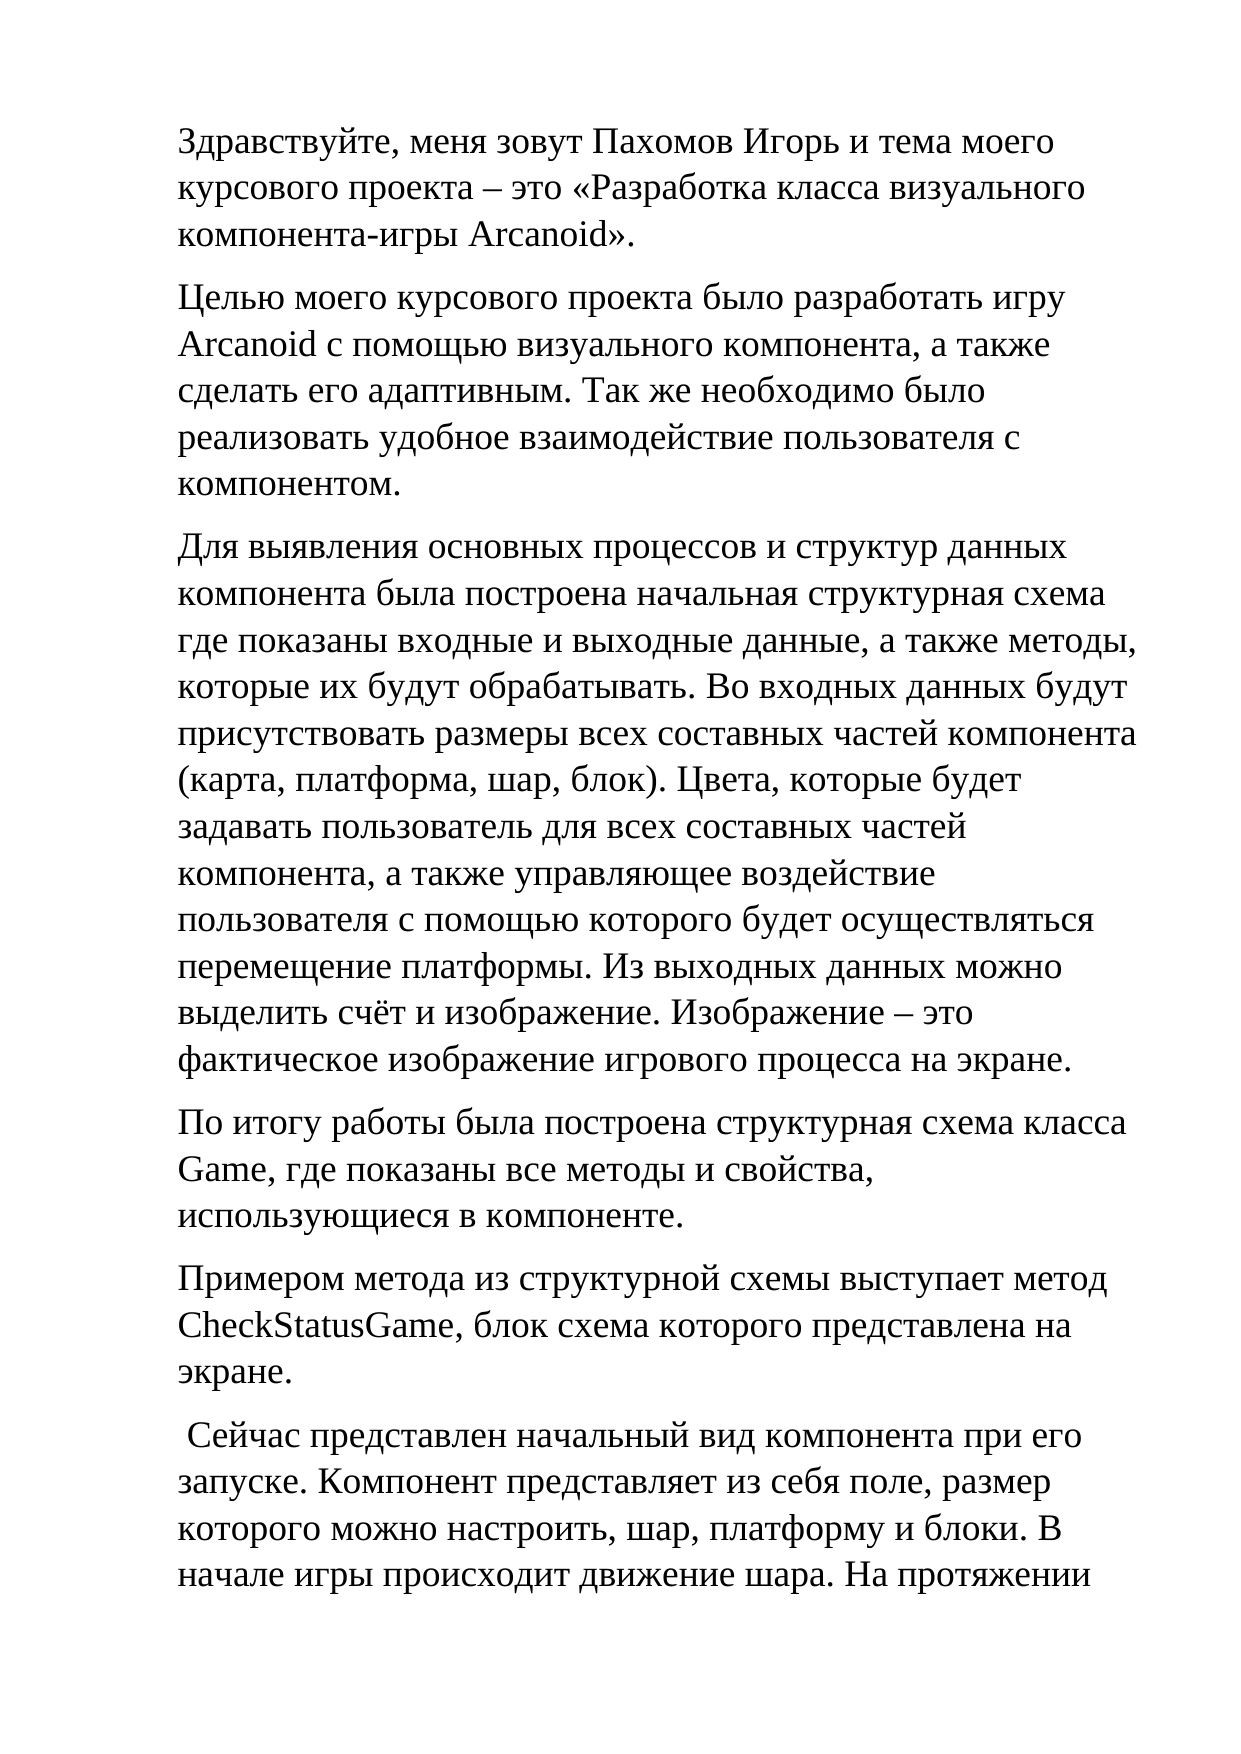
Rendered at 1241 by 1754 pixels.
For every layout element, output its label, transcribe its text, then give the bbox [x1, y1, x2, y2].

text Примером метода из структурной схемы выступает метод CheckStatusGame, блок схема которого представлена на экране. [177, 1256, 1152, 1392]
text Целью моего курсового проекта было разработать игру Arcanoid с помощью визуального компонента, а также сделать его адаптивным. Так же необходимо было реализовать удобное взаимодействие пользователя с компонентом. [177, 274, 1152, 504]
text Для выявления основных процессов и структур данных компонента была построена начальная структурная схема где показаны входные и выходные данные, а также методы, которые их будут обрабатывать. Во входных данных будут присутствовать размеры всех составных частей компонента (карта, платформа, шар, блок). Цвета, которые будет задавать пользователь для всех составных частей компонента, а также управляющее воздействие пользователя с помощью которого будет осуществляться перемещение платформы. Из выходных данных можно выделить счёт и изображение. Изображение – это фактическое изображение игрового процесса на экране. [177, 524, 1152, 1079]
text По итогу работы была построена структурная схема класса Game, где показаны все методы и свойства, использующиеся в компоненте. [177, 1099, 1152, 1236]
text Здравствуйте, меня зовут Пахомов Игорь и тема моего курсового проекта – это «Разработка класса визуального компонента-игры Arcanoid». [177, 118, 1152, 254]
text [177, 1412, 1152, 1595]
